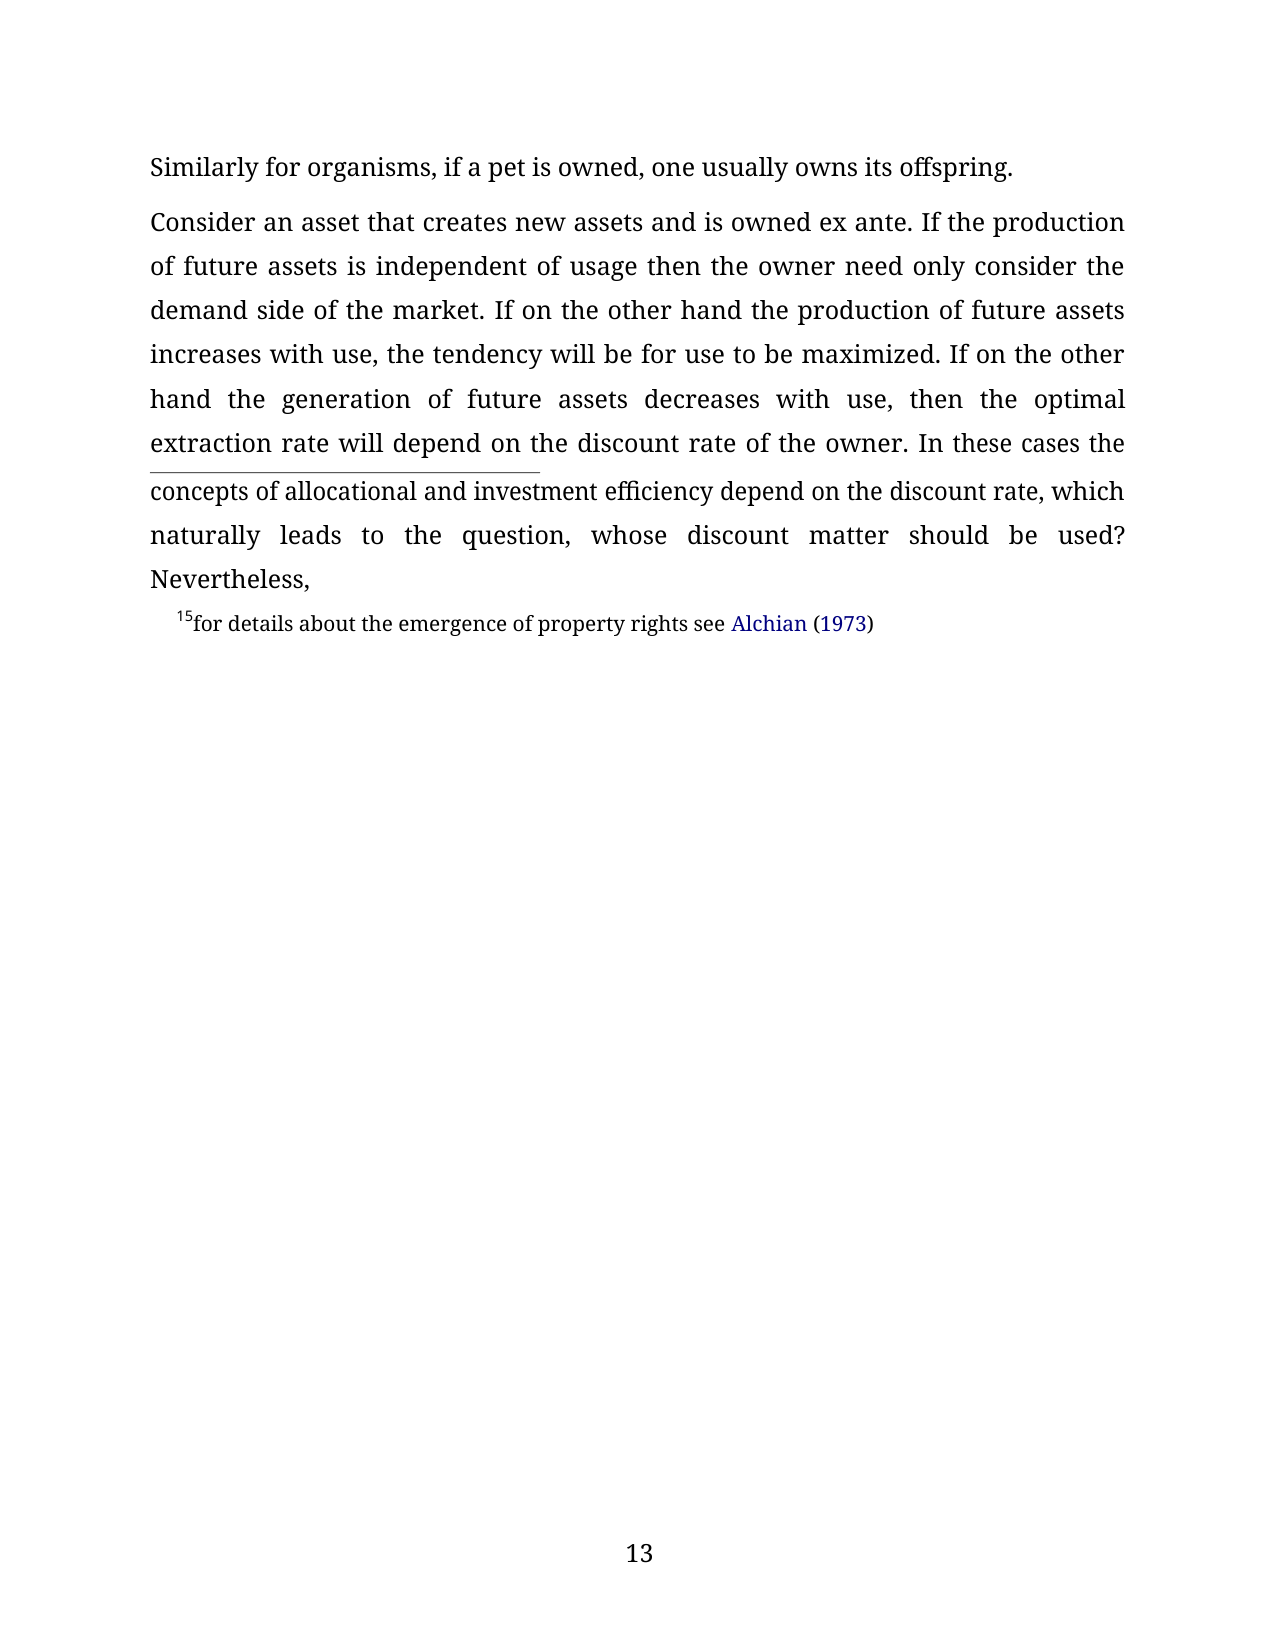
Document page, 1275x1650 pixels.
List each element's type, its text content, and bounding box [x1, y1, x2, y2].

text 15for details about the emergence of property rights see Alchian (1973) [176, 606, 1177, 638]
text Consider an asset that creates new assets and is owned ex ante. If the production of future assets is independent of usage then the owner need only consider the demand side of the market. If on the other hand the production of future assets increases with use, the tendency will be for use to be maximized. If on the other hand the generation of future assets decreases with use, then the optimal extraction rate will depend on the discount rate of the owner. In these cases the concepts of allocational and investment efficiency depend on the discount rate, which naturally leads to the question, whose discount matter should be used? Nevertheless, [150, 204, 1126, 596]
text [150, 150, 1125, 184]
